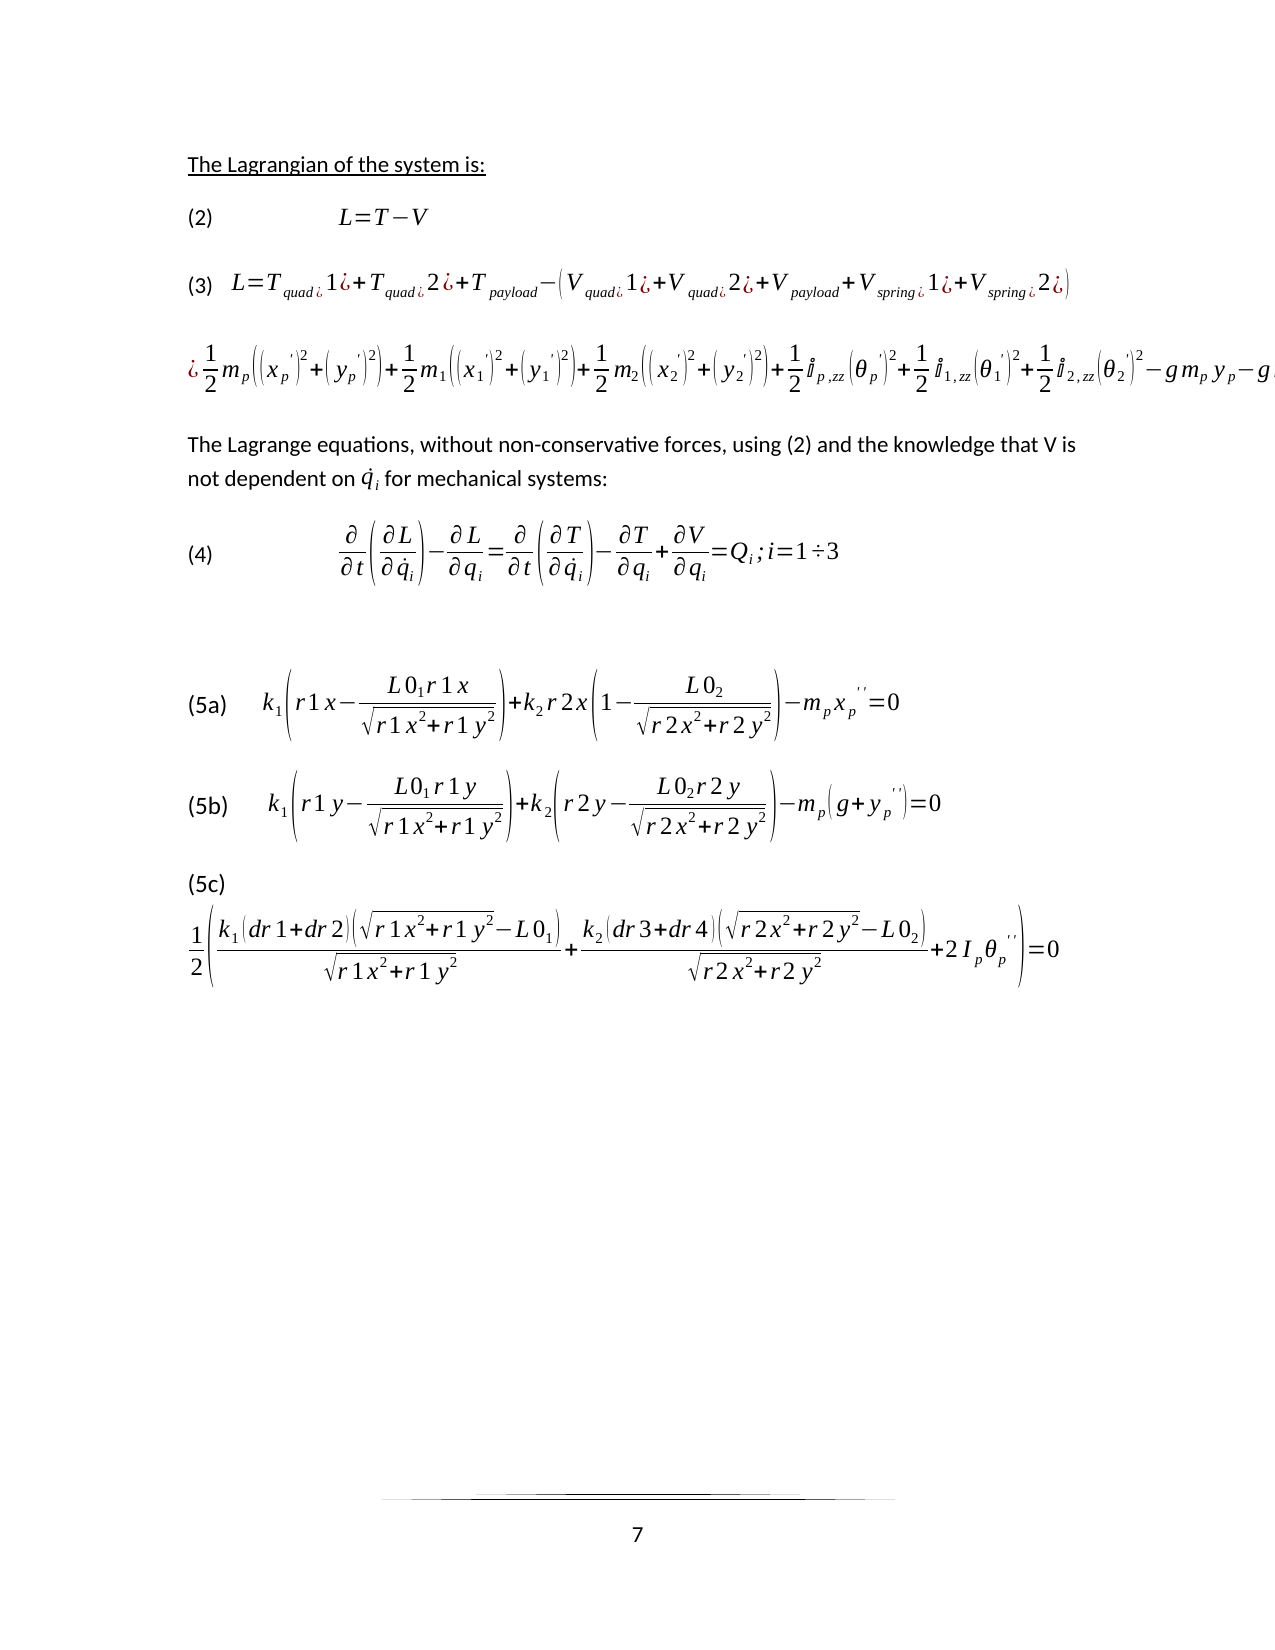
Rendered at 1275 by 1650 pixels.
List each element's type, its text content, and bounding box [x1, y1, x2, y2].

text The Lagrange equations, without non-conservative forces, using (2) and the knowledge that V is not dependent on for mechanical systems: [187, 430, 1087, 494]
text (5a) [187, 666, 1087, 742]
text (5b) [187, 767, 1087, 843]
text (5c) [187, 868, 1087, 990]
text The Lagrangian of the system is: [187, 150, 1087, 178]
